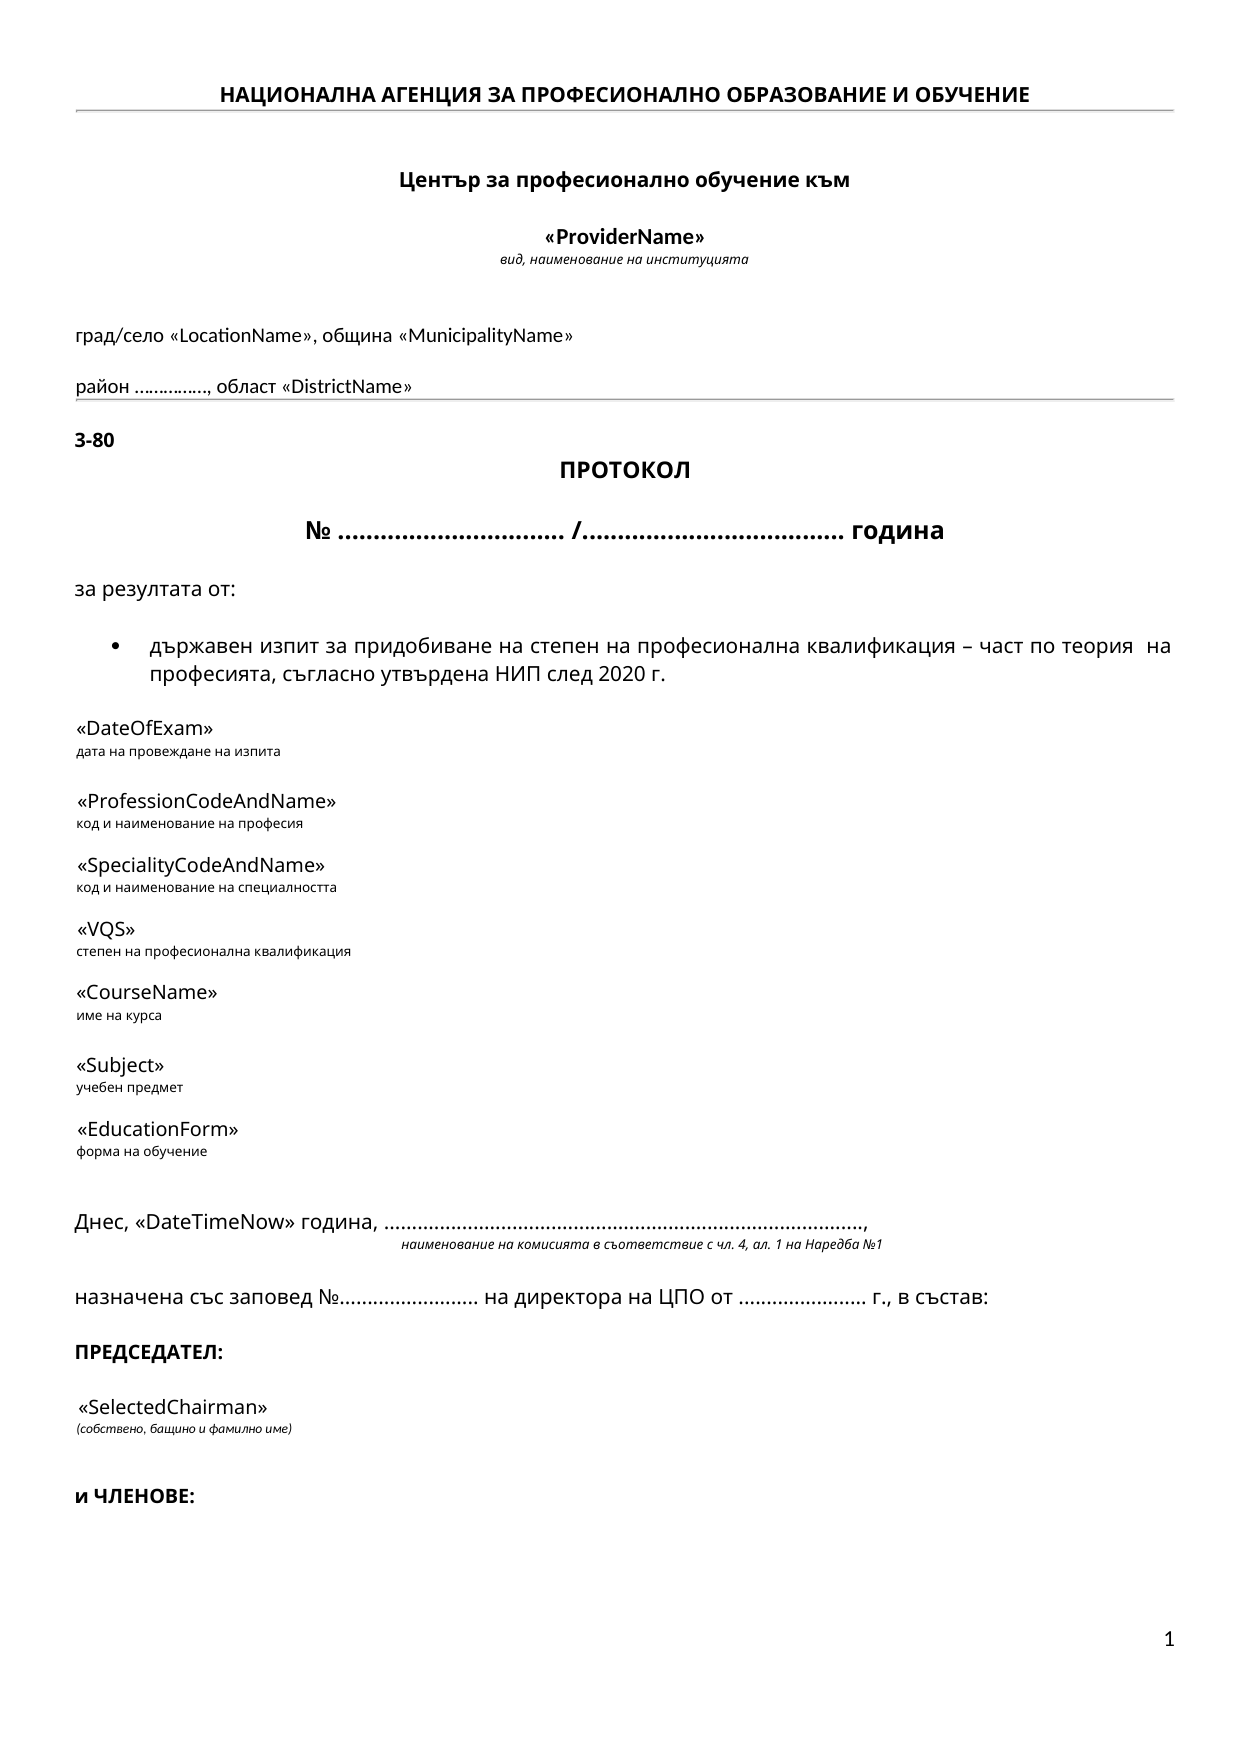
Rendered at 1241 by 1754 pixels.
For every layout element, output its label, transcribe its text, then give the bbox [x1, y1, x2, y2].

text форма на обучение [76, 1142, 1173, 1160]
text наименование на комисията в съответствие с чл. 4, ал. 1 на Наредба №1 [76, 1235, 1173, 1254]
list държавен изпит за придобиване на степен на професионална квалификация – част по теория на професията, съгласно утвърдена НИП след 2020 г. [112, 631, 1173, 688]
text град/село «LocationName», община «MunicipalityName» [75, 322, 1173, 348]
text «SpecialityCodeAndName» [77, 851, 1174, 878]
text «ProfessionCodeAndName» [77, 787, 1173, 814]
text «SelectedChairman» [78, 1393, 1173, 1421]
text «Subject» [76, 1051, 1173, 1078]
text ПРЕДСЕДАТЕЛ: [74, 1338, 1174, 1366]
text назначена със заповед №......................... на директора на ЦПО от ....................... г., в състав: [74, 1282, 1174, 1311]
text дата на провеждане на изпита [76, 742, 1173, 760]
text учебен предмет [76, 1078, 1173, 1096]
text степен на професионална квалификация [76, 942, 1173, 960]
text «DateOfExam» [76, 715, 1173, 742]
text и ЧЛЕНОВЕ: [74, 1482, 1174, 1509]
text Център за професионално обучение към [74, 165, 1174, 193]
text вид, наименование на институцията [77, 250, 1173, 268]
text «VQS» [77, 915, 1174, 942]
text (собствено, бащино и фамилно име) [76, 1421, 1174, 1437]
text «EducationForm» [77, 1115, 1173, 1142]
text ПРОТОКОЛ [76, 454, 1174, 485]
text 3-80 [74, 427, 1174, 454]
text НАЦИОНАЛНА АГЕНЦИЯ ЗА ПРОФЕСИОНАЛНО ОБРАЗОВАНИЕ И ОБУЧЕНИЕ [76, 81, 1174, 109]
text «ProviderName» [77, 222, 1173, 250]
text № ................................ /..................................... година [76, 513, 1174, 547]
text код и наименование на професия [76, 814, 1173, 832]
text за резултата от: [74, 574, 1174, 602]
text име на курса [76, 1006, 1173, 1024]
text Днес, «DateTimeNow» година, ......................................................................................, [74, 1207, 1174, 1235]
text код и наименование на специалността [76, 878, 1173, 896]
text район ……………, област «DistrictName» [75, 373, 1173, 398]
text «CourseName» [76, 979, 1173, 1006]
